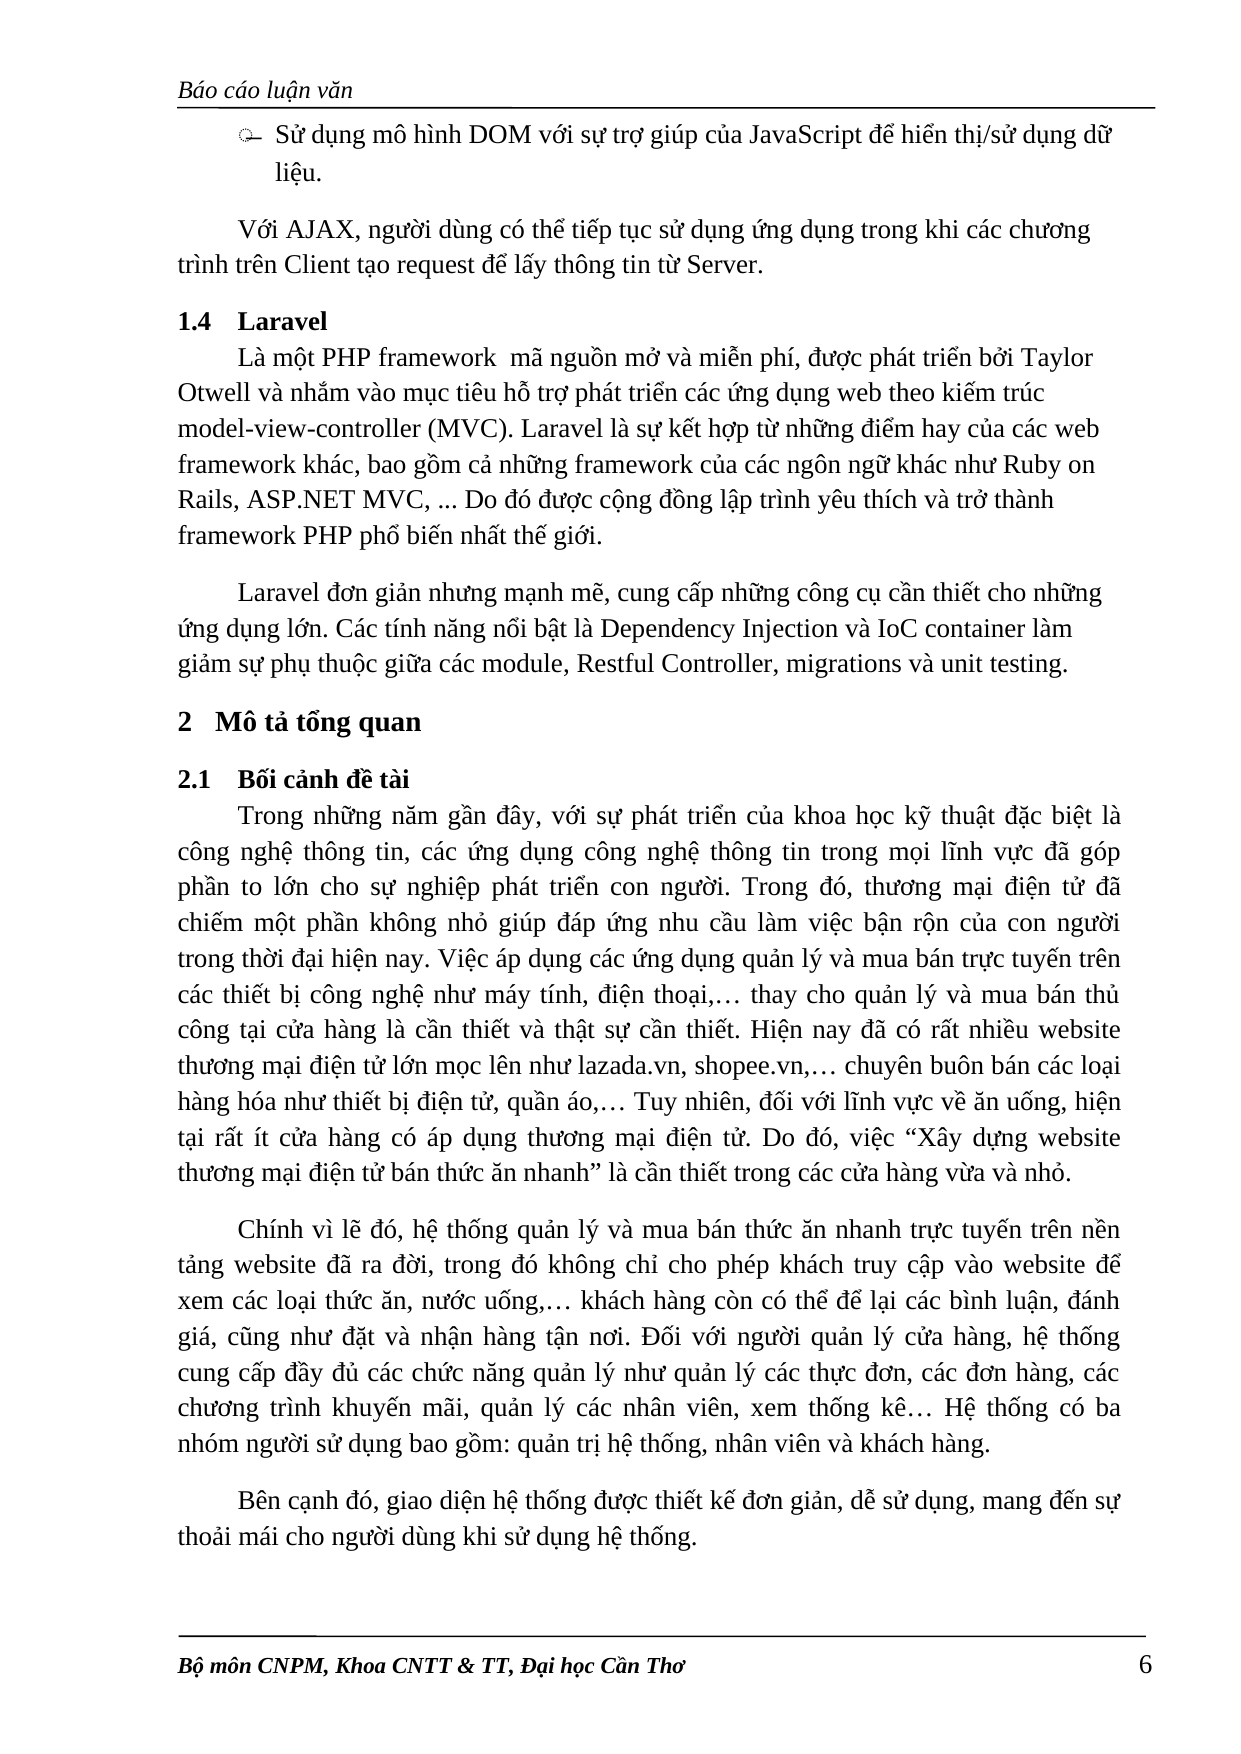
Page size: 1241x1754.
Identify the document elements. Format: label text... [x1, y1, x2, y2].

list Sử dụng mô hình DOM với sự trợ giúp của JavaScript để hiển thị/sử dụng dữ liệu. [237, 118, 1122, 187]
text Bên cạnh đó, giao diện hệ thống được thiết kế đơn giản, dễ sử dụng, mang đến sự thoải mái cho người dùng khi sử dụng hệ thống. [177, 1484, 1122, 1551]
text Là một PHP framework mã nguồn mở và miễn phí, được phát triển bởi Taylor Otwell và nhắm vào mục tiêu hỗ trợ phát triển các ứng dụng web theo kiếm trúc model-view-controller (MVC). Laravel là sự kết hợp từ những điểm hay của các web framework khác, bao gồm cả những framework của các ngôn ngữ khác như Ruby on Rails, ASP.NET MVC, ... Do đó được cộng đồng lập trình yêu thích và trở thành framework PHP phổ biến nhất thế giới. [177, 341, 1122, 551]
text Trong những năm gần đây, với sự phát triển của khoa học kỹ thuật đặc biệt là công nghệ thông tin, các ứng dụng công nghệ thông tin trong mọi lĩnh vực đã góp phần to lớn cho sự nghiệp phát triển con người. Trong đó, thương mại điện tử đã chiếm một phần không nhỏ giúp đáp ứng nhu cầu làm việc bận rộn của con người trong thời đại hiện nay. Việc áp dụng các ứng dụng quản lý và mua bán trực tuyến trên các thiết bị công nghệ như máy tính, điện thoại,… thay cho quản lý và mua bán thủ công tại cửa hàng là cần thiết và thật sự cần thiết. Hiện nay đã có rất nhiều website thương mại điện tử lớn mọc lên như lazada.vn, shopee.vn,… chuyên buôn bán các loại hàng hóa như thiết bị điện tử, quần áo,… Tuy nhiên, đối với lĩnh vực về ăn uống, hiện tại rất ít cửa hàng có áp dụng thương mại điện tử. Do đó, việc “Xây dựng website thương mại điện tử bán thức ăn nhanh” là cần thiết trong các cửa hàng vừa và nhỏ. [177, 799, 1122, 1187]
subtitle Mô tả tổng quan [177, 704, 1122, 737]
subtitle Laravel [177, 305, 1122, 336]
text Với AJAX, người dùng có thể tiếp tục sử dụng ứng dụng trong khi các chương trình trên Client tạo request để lấy thông tin từ Server. [177, 213, 1122, 279]
text Chính vì lẽ đó, hệ thống quản lý và mua bán thức ăn nhanh trực tuyến trên nền tảng website đã ra đời, trong đó không chỉ cho phép khách truy cập vào website để xem các loại thức ăn, nước uống,… khách hàng còn có thể để lại các bình luận, đánh giá, cũng như đặt và nhận hàng tận nơi. Đối với người quản lý cửa hàng, hệ thống cung cấp đầy đủ các chức năng quản lý như quản lý các thực đơn, các đơn hàng, các chương trình khuyến mãi, quản lý các nhân viên, xem thống kê… Hệ thống có ba nhóm người sử dụng bao gồm: quản trị hệ thống, nhân viên và khách hàng. [177, 1213, 1122, 1458]
text Laravel đơn giản nhưng mạnh mẽ, cung cấp những công cụ cần thiết cho những ứng dụng lớn. Các tính năng nổi bật là Dependency Injection và IoC container làm giảm sự phụ thuộc giữa các module, Restful Controller, migrations và unit testing. [177, 576, 1122, 678]
subtitle Bối cảnh đề tài [177, 763, 1122, 794]
